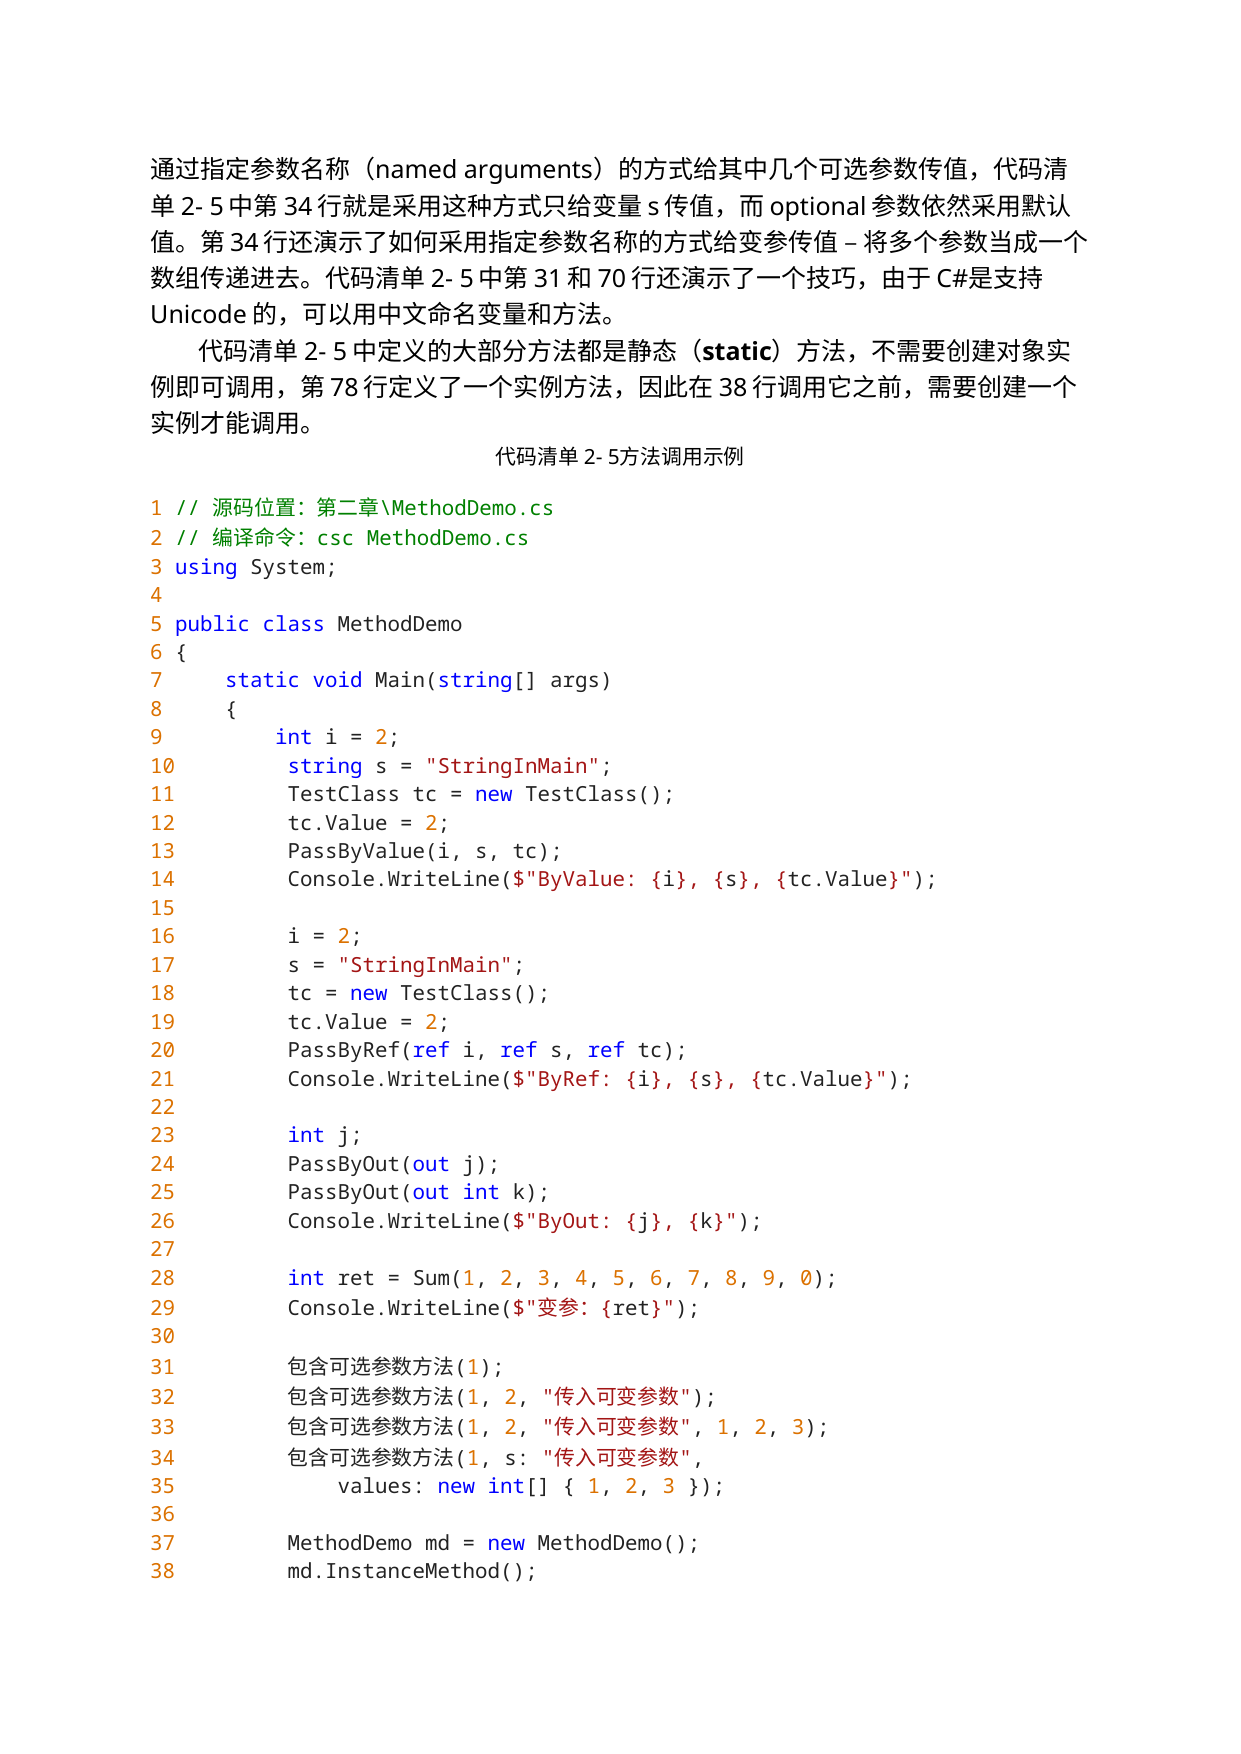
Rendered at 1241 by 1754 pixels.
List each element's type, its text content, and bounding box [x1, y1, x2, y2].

text 代码清单 2- 5方法调用示例 [150, 440, 1090, 470]
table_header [139, 491, 1101, 1585]
text 代码清单 2- 4中定义的大部分方法都是静态（static）方法，不需要创建对象实例即可调用，第78行定义了一个实例方法，因此在38行调用它之前，需要创建一个实例才能调用。 [150, 331, 1090, 440]
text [150, 150, 1090, 331]
